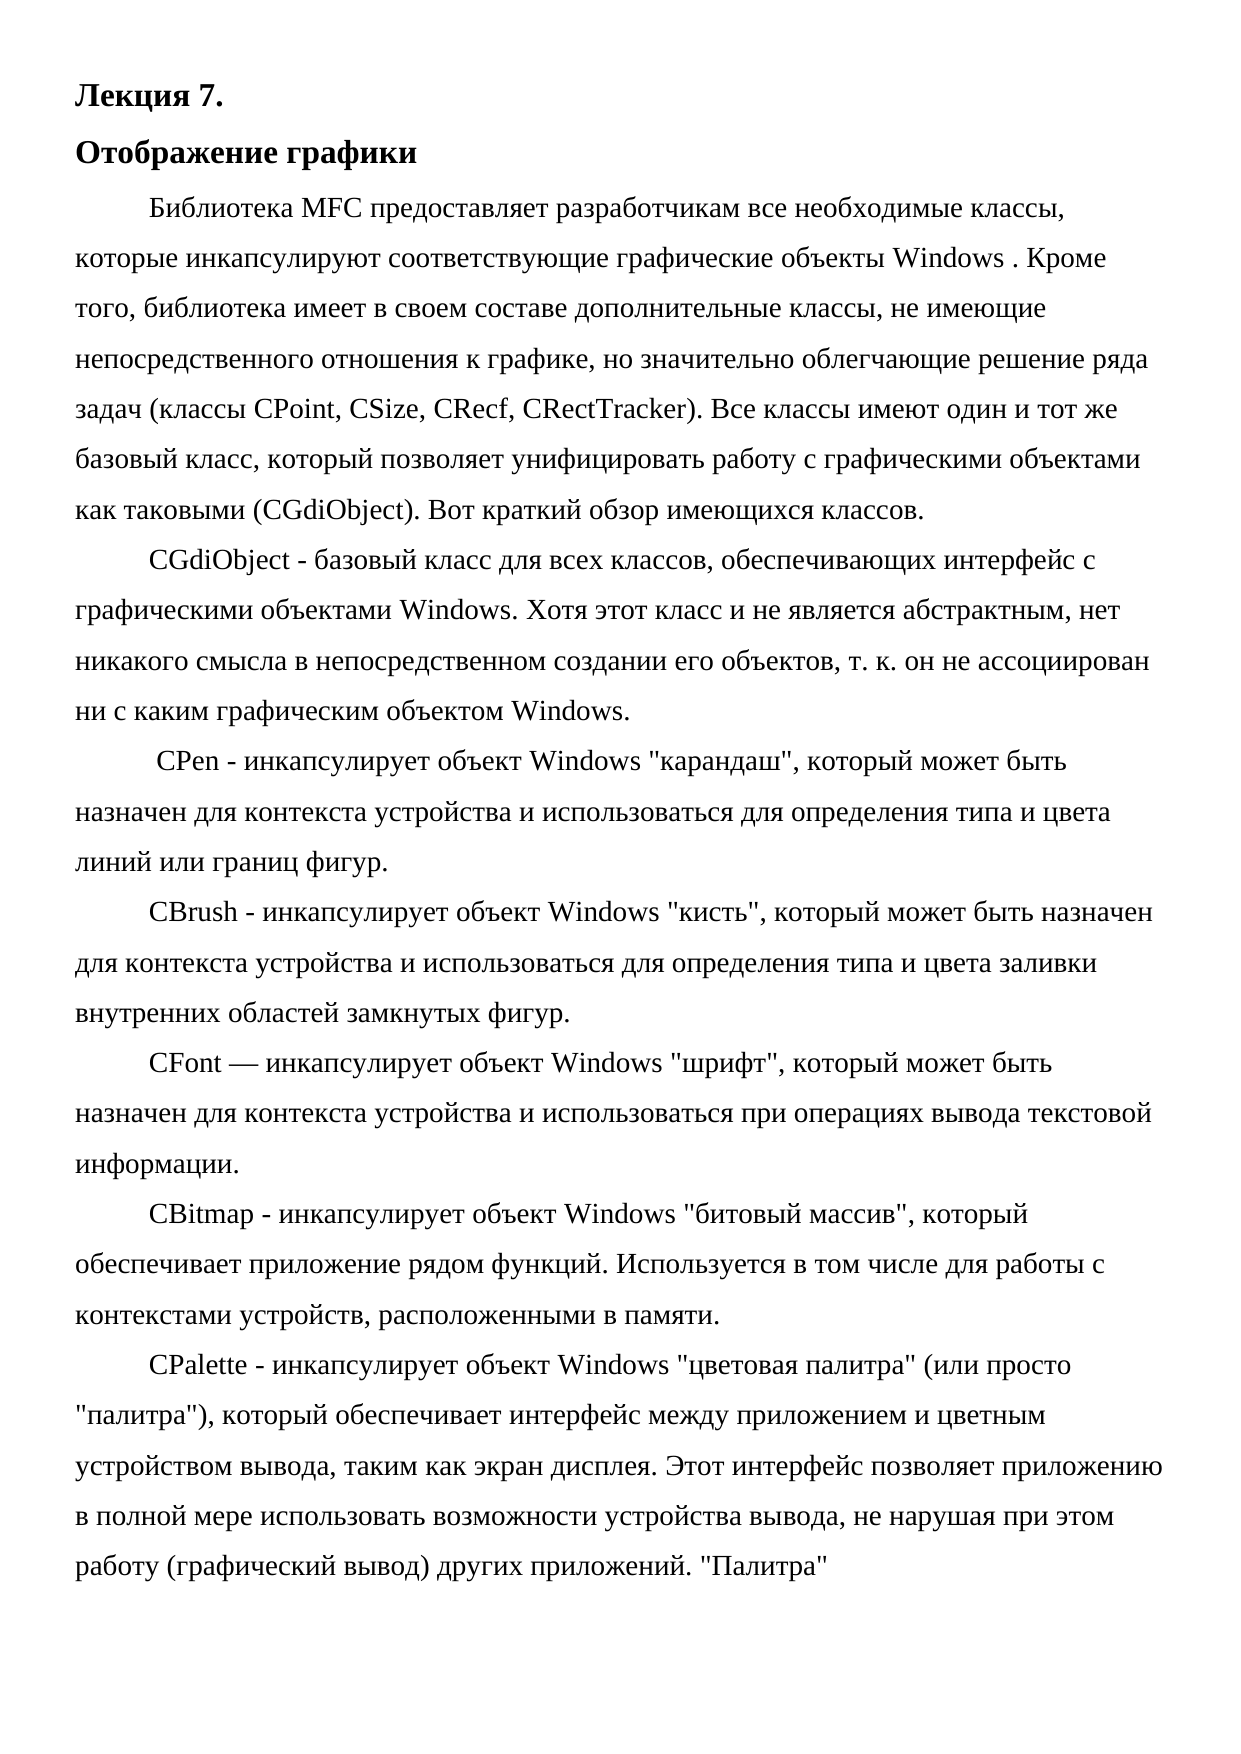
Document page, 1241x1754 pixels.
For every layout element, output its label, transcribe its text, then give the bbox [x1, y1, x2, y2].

text CGdiObject - базовый класс для всех классов, обеспечивающих интерфейс с графическими объектами Windows. Хотя этот класс и не является абстрактным, нет никакого смысла в непосредственном создании его объектов, т. к. он не ассоциирован ни с каким графическим объектом Windows. [75, 542, 1165, 727]
text Библиотека MFC предоставляет разработчикам все необходимые классы, которые инкапсулируют соответствующие графические объекты Windows . Кроме того, библиотека имеет в своем составе дополнительные классы, не имеющие непосредственного отношения к графике, но значительно облегчающие решение ряда задач (классы CPoint, CSize, CRecf, CRectTracker). Все классы имеют один и тот же базовый класс, который позволяет унифицировать работу с графическими объектами как таковыми (CGdiObject). Вот краткий обзор имеющихся классов. [75, 190, 1165, 525]
text Отображение графики [75, 132, 1165, 171]
text CBrush - инкапсулирует объект Windows "кисть", который может быть назначен для контекста устройства и использоваться для определения типа и цвета заливки внутренних областей замкнутых фигур. [75, 894, 1165, 1028]
text CPalette - инкапсулирует объект Windows "цветовая палитра" (или просто "палитра"), который обеспечивает интерфейс между приложением и цветным устройством вывода, таким как экран дисплея. Этот интерфейс позволяет приложению в полной мере использовать возможности устройства вывода, не нарушая при этом работу (графический вывод) других приложений. "Палитра" [75, 1347, 1165, 1582]
text Лекция 7. [75, 75, 1165, 113]
text CBitmap - инкапсулирует объект Windows "битовый массив", который обеспечивает приложение рядом функций. Используется в том числе для работы с контекстами устройств, расположенными в памяти. [75, 1196, 1165, 1330]
text CPen - инкапсулирует объект Windows "карандаш", который может быть назначен для контекста устройства и использоваться для определения типа и цвета линий или границ фигур. [75, 743, 1165, 878]
text CFont — инкапсулирует объект Windows "шрифт", который может быть назначен для контекста устройства и использоваться при операциях вывода текстовой информации. [75, 1045, 1165, 1179]
